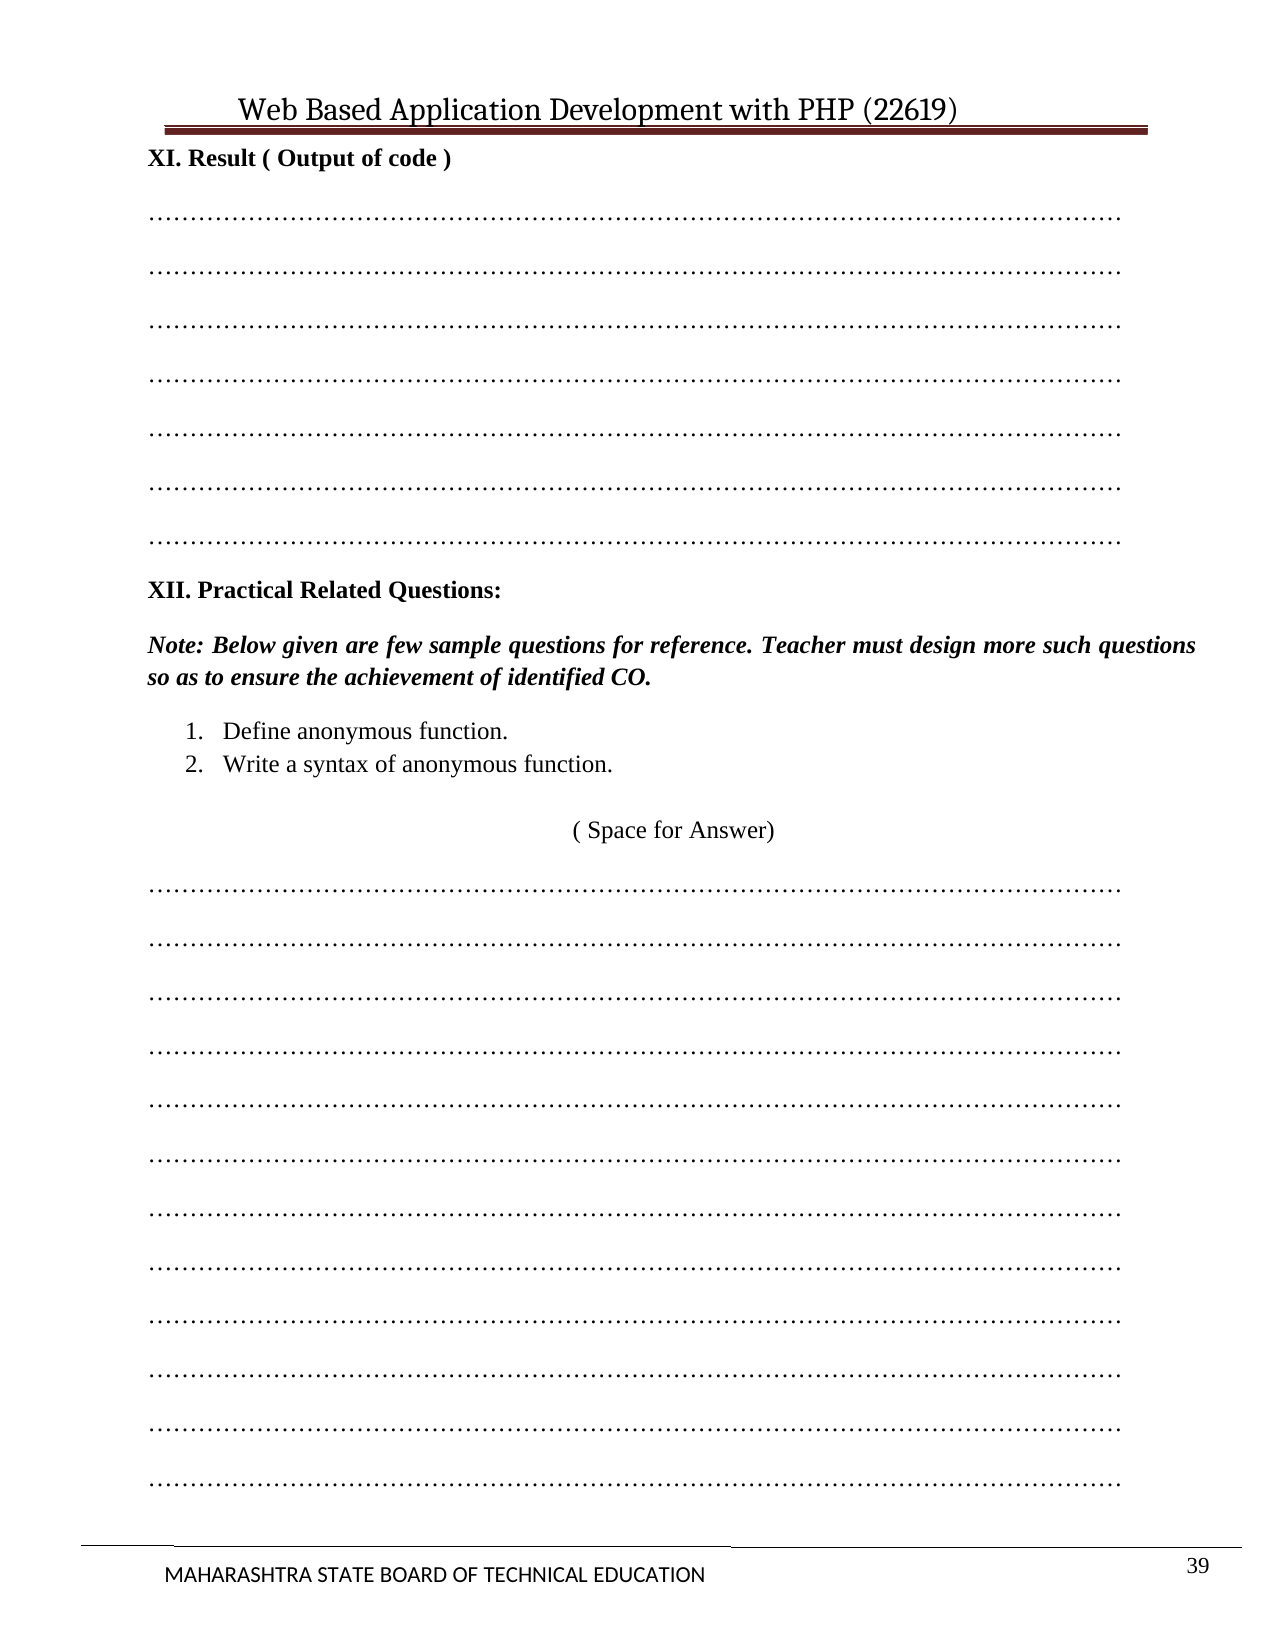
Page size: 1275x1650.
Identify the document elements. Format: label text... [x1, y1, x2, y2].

text ……………………………………………………………………………………………………… [147, 869, 1254, 897]
text ……………………………………………………………………………………………………… [147, 251, 1254, 280]
text ( Space for Answer) [148, 815, 1198, 843]
text ……………………………………………………………………………………………………… [147, 1031, 1254, 1060]
text ……………………………………………………………………………………………………… [147, 305, 1254, 333]
text ……………………………………………………………………………………………………… [147, 359, 1254, 388]
text ……………………………………………………………………………………………………… [147, 977, 1254, 1006]
subtitle Practical Related Questions: [147, 575, 1254, 604]
text ……………………………………………………………………………………………………… [147, 923, 1254, 951]
text ……………………………………………………………………………………………………… [147, 467, 1254, 496]
text ……………………………………………………………………………………………………… [147, 1084, 1254, 1113]
text ……………………………………………………………………………………………………… [147, 1300, 1254, 1329]
text ……………………………………………………………………………………………………… [147, 197, 1254, 226]
list Define anonymous function. [185, 716, 1254, 745]
text ……………………………………………………………………………………………………… [147, 1139, 1254, 1167]
text ……………………………………………………………………………………………………… [147, 1193, 1254, 1221]
subtitle Result ( Output of code ) [147, 143, 1254, 172]
text ……………………………………………………………………………………………………… [147, 413, 1254, 442]
subtitle Note: Below given are few sample questions for reference. Teacher must design more such questions so as to ensure the achievement of identified CO. [147, 630, 1199, 691]
list Write a syntax of anonymous function. [185, 749, 1254, 778]
text ……………………………………………………………………………………………………… [147, 1463, 1254, 1491]
text ……………………………………………………………………………………………………… [147, 1247, 1254, 1276]
text ……………………………………………………………………………………………………… [147, 1354, 1254, 1383]
text ……………………………………………………………………………………………………… [147, 1408, 1254, 1437]
text ……………………………………………………………………………………………………… [147, 521, 1254, 550]
